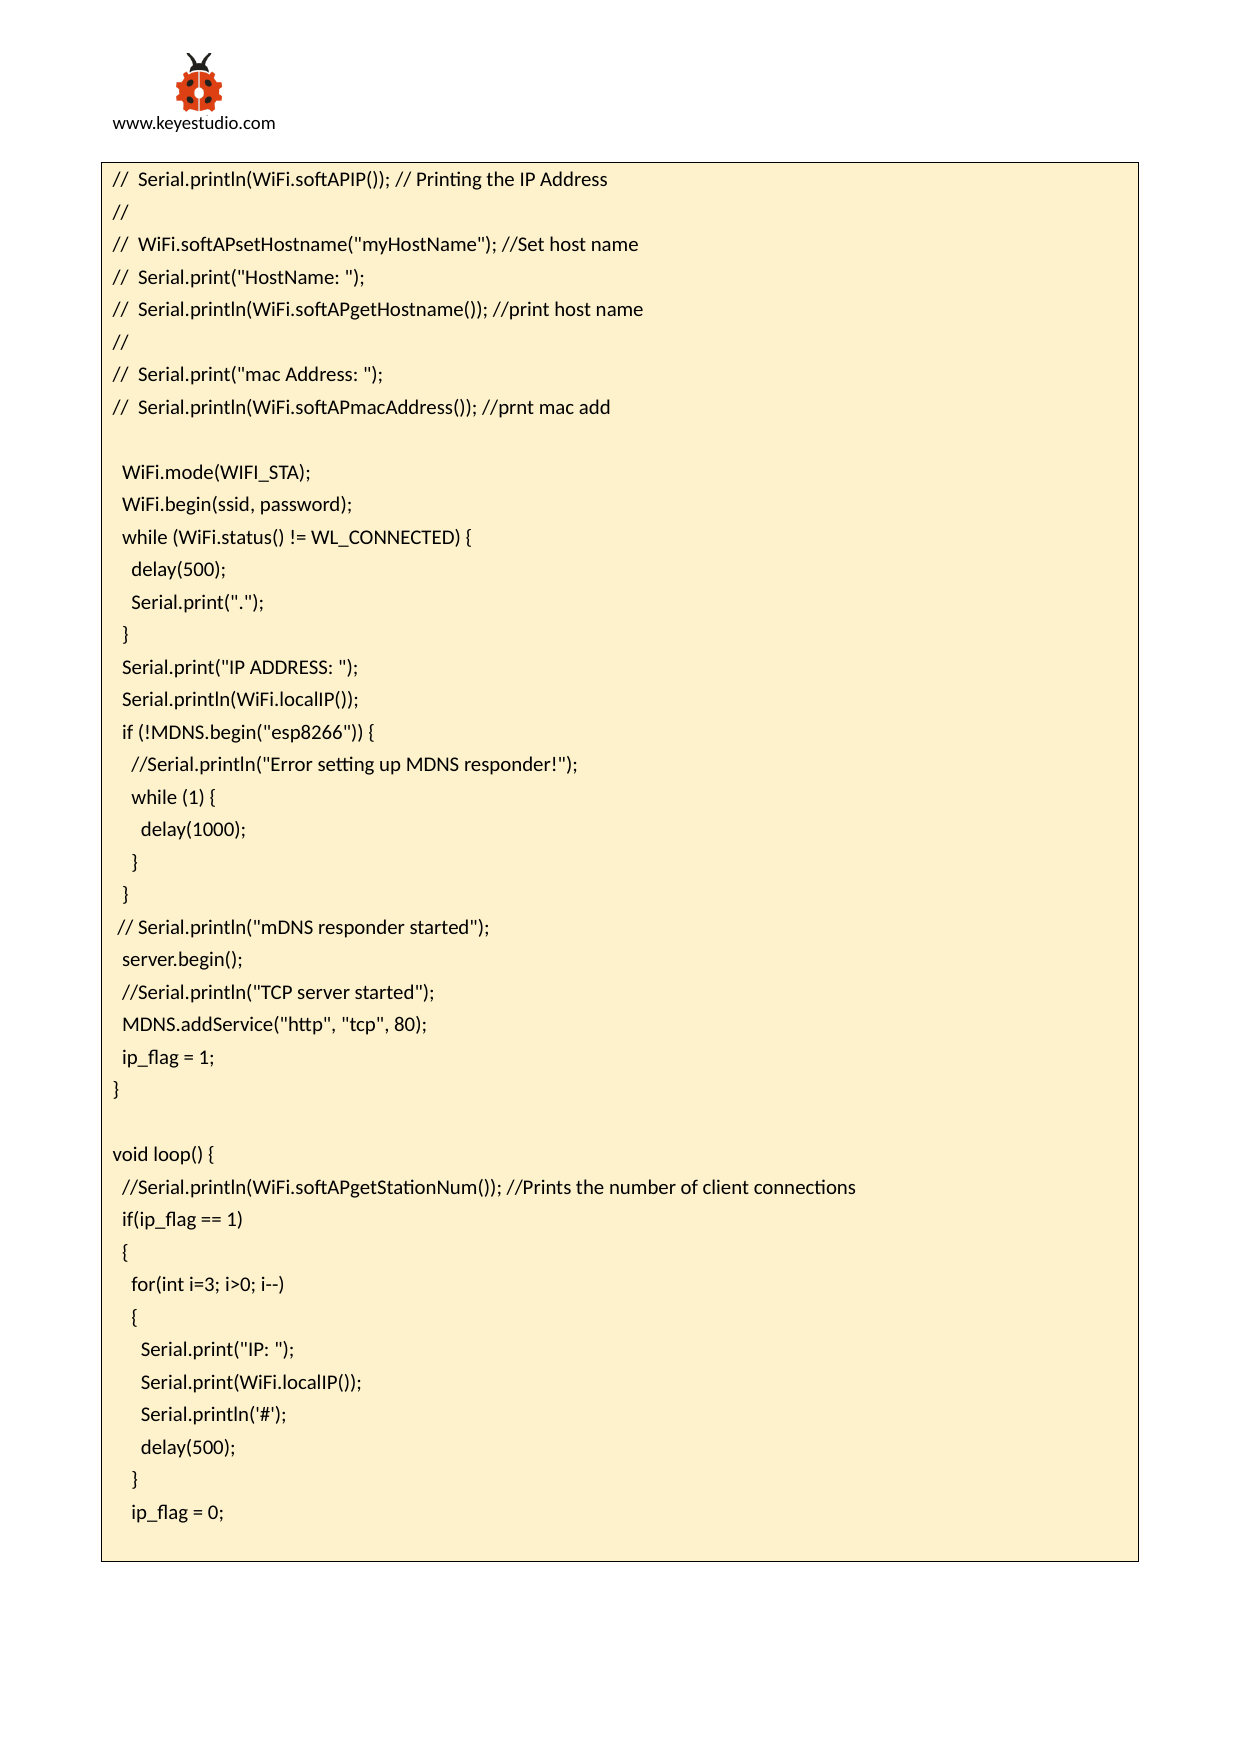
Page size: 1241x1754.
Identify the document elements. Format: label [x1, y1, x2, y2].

table_header [102, 163, 1138, 1561]
picture [164, 53, 241, 116]
